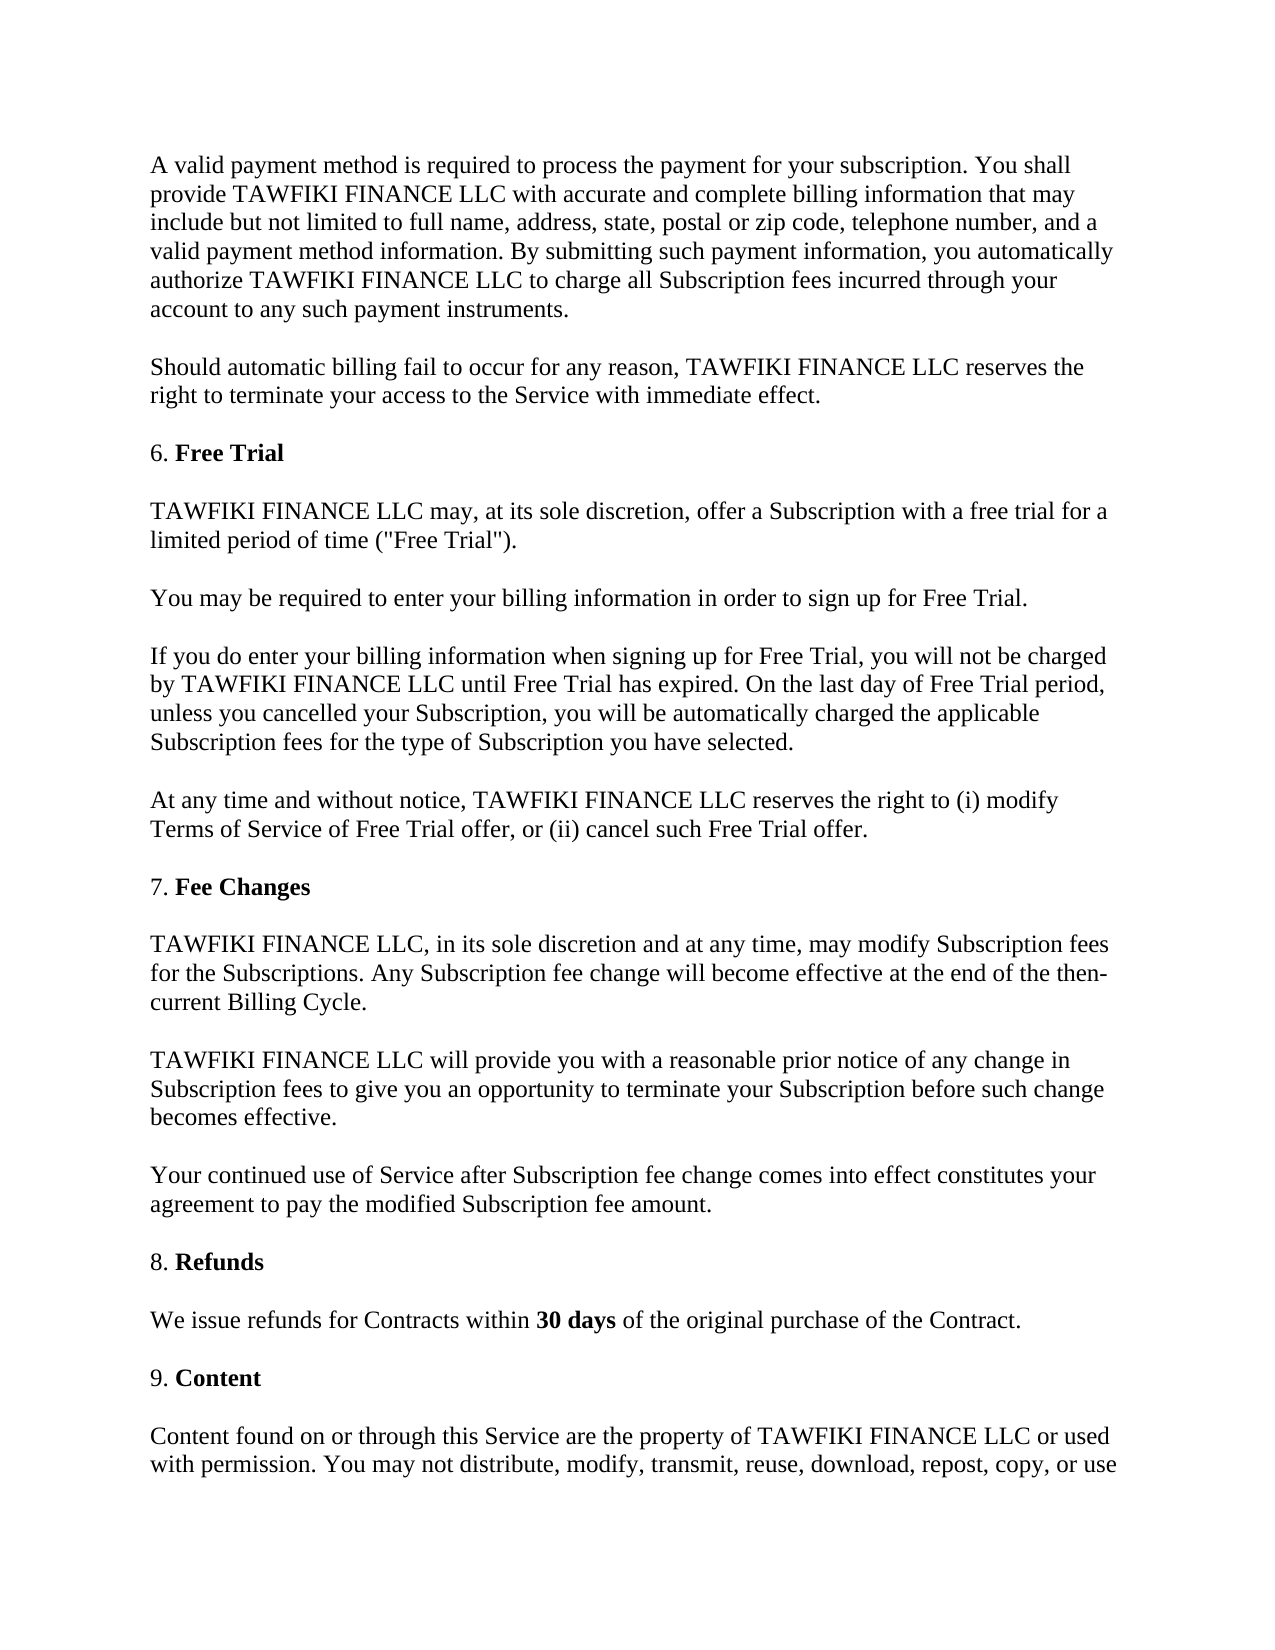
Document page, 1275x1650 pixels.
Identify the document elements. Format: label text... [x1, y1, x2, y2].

text TAWFIKI FINANCE LLC, in its sole discretion and at any time, may modify Subscription fees for the Subscriptions. Any Subscription fee change will become effective at the end of the then-current Billing Cycle. [150, 929, 1125, 1016]
text TAWFIKI FINANCE LLC will provide you with a reasonable prior notice of any change in Subscription fees to give you an opportunity to terminate your Subscription before such change becomes effective. [150, 1045, 1125, 1131]
text We issue refunds for Contracts within 30 days of the original purchase of the Contract. [150, 1305, 1125, 1334]
text TAWFIKI FINANCE LLC may, at its sole discretion, offer a Subscription with a free trial for a limited period of time ("Free Trial"). [150, 496, 1125, 554]
text 9. Content [150, 1363, 1125, 1392]
text You may be required to enter your billing information in order to sign up for Free Trial. [150, 583, 1125, 612]
text Should automatic billing fail to occur for any reason, TAWFIKI FINANCE LLC reserves the right to terminate your access to the Service with immediate effect. [150, 352, 1125, 409]
text 8. Refunds [150, 1247, 1125, 1276]
text 6. Free Trial [150, 438, 1125, 467]
text At any time and without notice, TAWFIKI FINANCE LLC reserves the right to (i) modify Terms of Service of Free Trial offer, or (ii) cancel such Free Trial offer. [150, 785, 1125, 842]
text Your continued use of Service after Subscription fee change comes into effect constitutes your agreement to pay the modified Subscription fee amount. [150, 1160, 1125, 1218]
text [150, 1421, 1125, 1478]
text If you do enter your billing information when signing up for Free Trial, you will not be charged by TAWFIKI FINANCE LLC until Free Trial has expired. On the last day of Free Trial period, unless you cancelled your Subscription, you will be automatically charged the applicable Subscription fees for the type of Subscription you have selected. [150, 641, 1125, 756]
text 7. Fee Changes [150, 872, 1125, 900]
text A valid payment method is required to process the payment for your subscription. You shall provide TAWFIKI FINANCE LLC with accurate and complete billing information that may include but not limited to full name, address, state, postal or zip code, telephone number, and a valid payment method information. By submitting such payment information, you automatically authorize TAWFIKI FINANCE LLC to charge all Subscription fees incurred through your account to any such payment instruments. [150, 150, 1125, 322]
